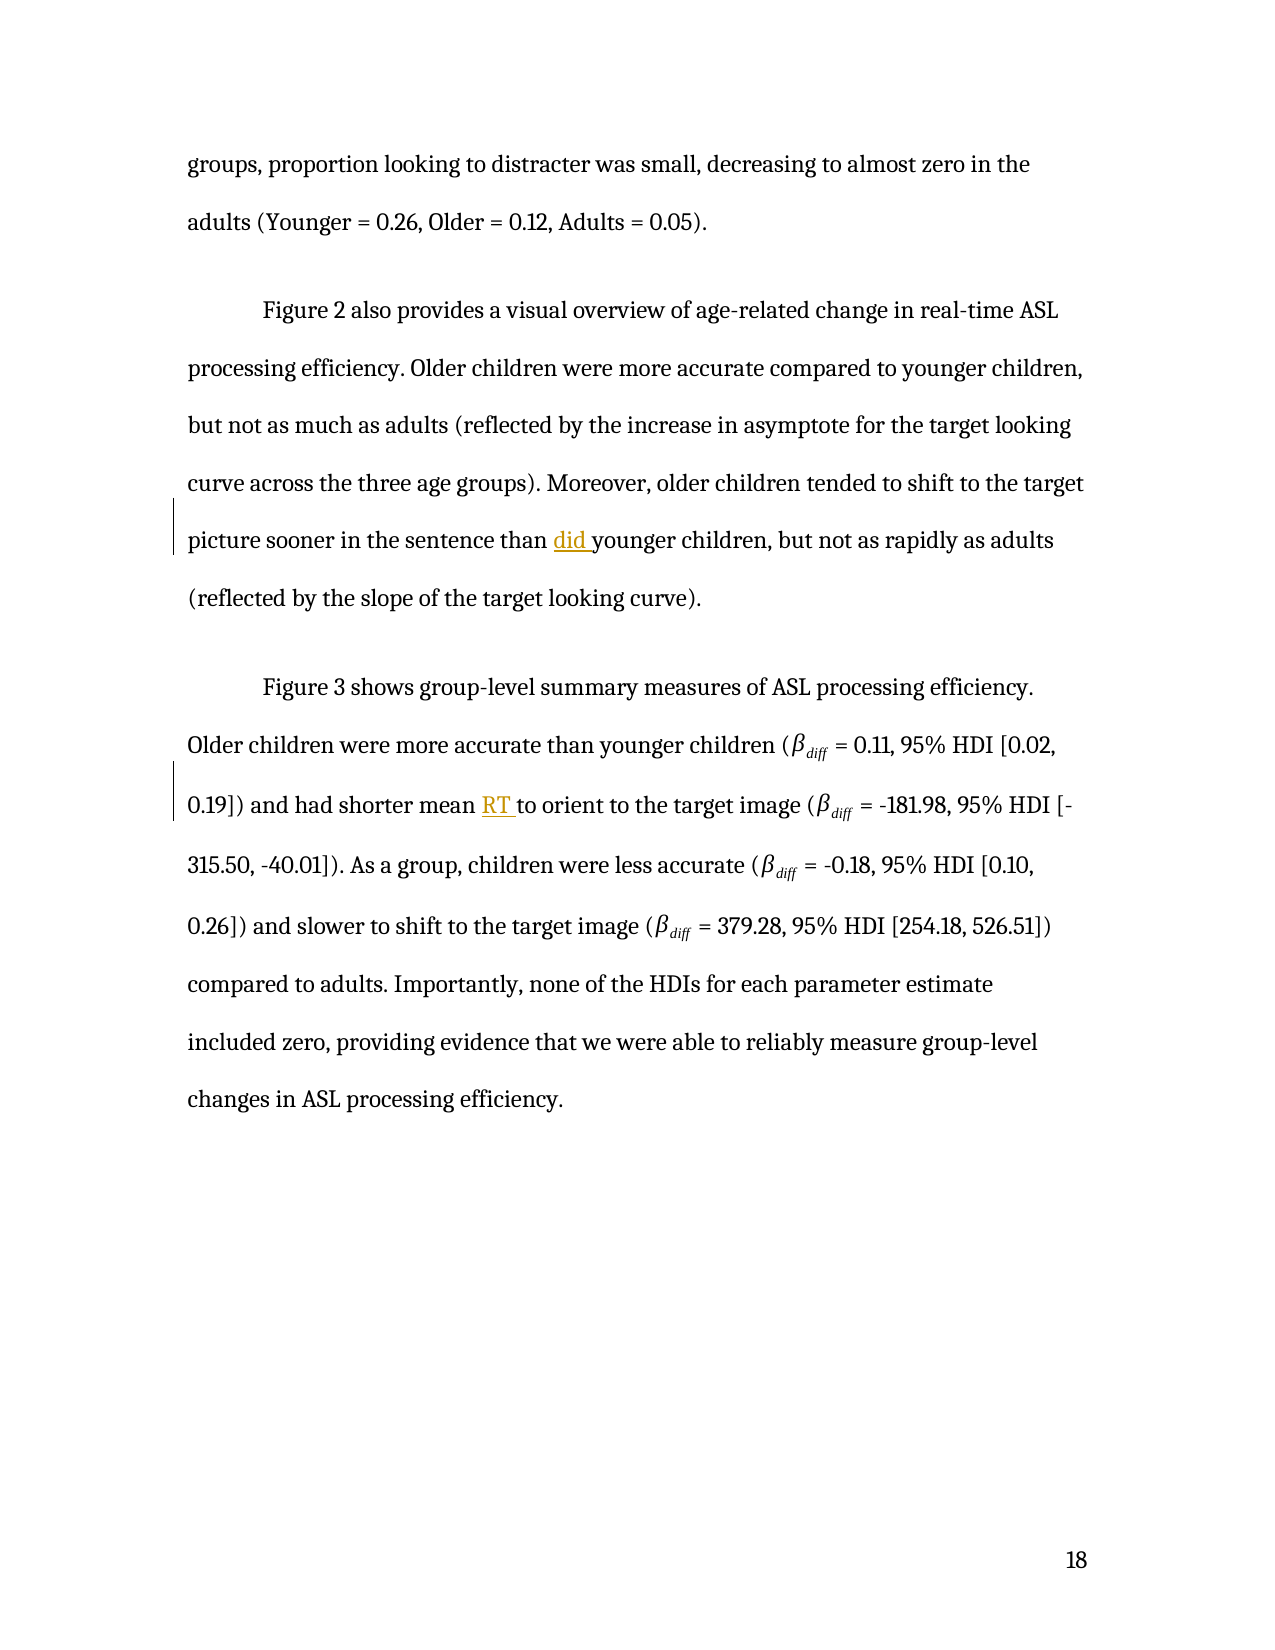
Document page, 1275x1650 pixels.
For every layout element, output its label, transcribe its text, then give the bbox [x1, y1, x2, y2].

text Figure 2 also provides a visual overview of age-related change in real-time ASL processing efficiency. Older children were more accurate compared to younger children, but not as much as adults (reflected by the increase in asymptote for the target looking curve across the three age groups). Moreover, older children tended to shift to the target picture sooner in the sentence than younger children, but not as rapidly as adults (reflected by the slope of the target looking curve). [187, 296, 1087, 612]
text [187, 150, 1087, 236]
text Figure 3 shows group-level summary measures of ASL processing efficiency. Older children were more accurate than younger children ( = 0.11, 95% HDI [0.02, 0.19]) and had shorter mean to orient to the target image ( = -181.98, 95% HDI [-315.50, -40.01]). As a group, children were less accurate ( = -0.18, 95% HDI [0.10, 0.26]) and slower to shift to the target image ( = 379.28, 95% HDI [254.18, 526.51]) compared to adults. Importantly, none of the HDIs for each parameter estimate included zero, providing evidence that we were able to reliably measure group-level changes in ASL processing efficiency. [187, 672, 1087, 1114]
